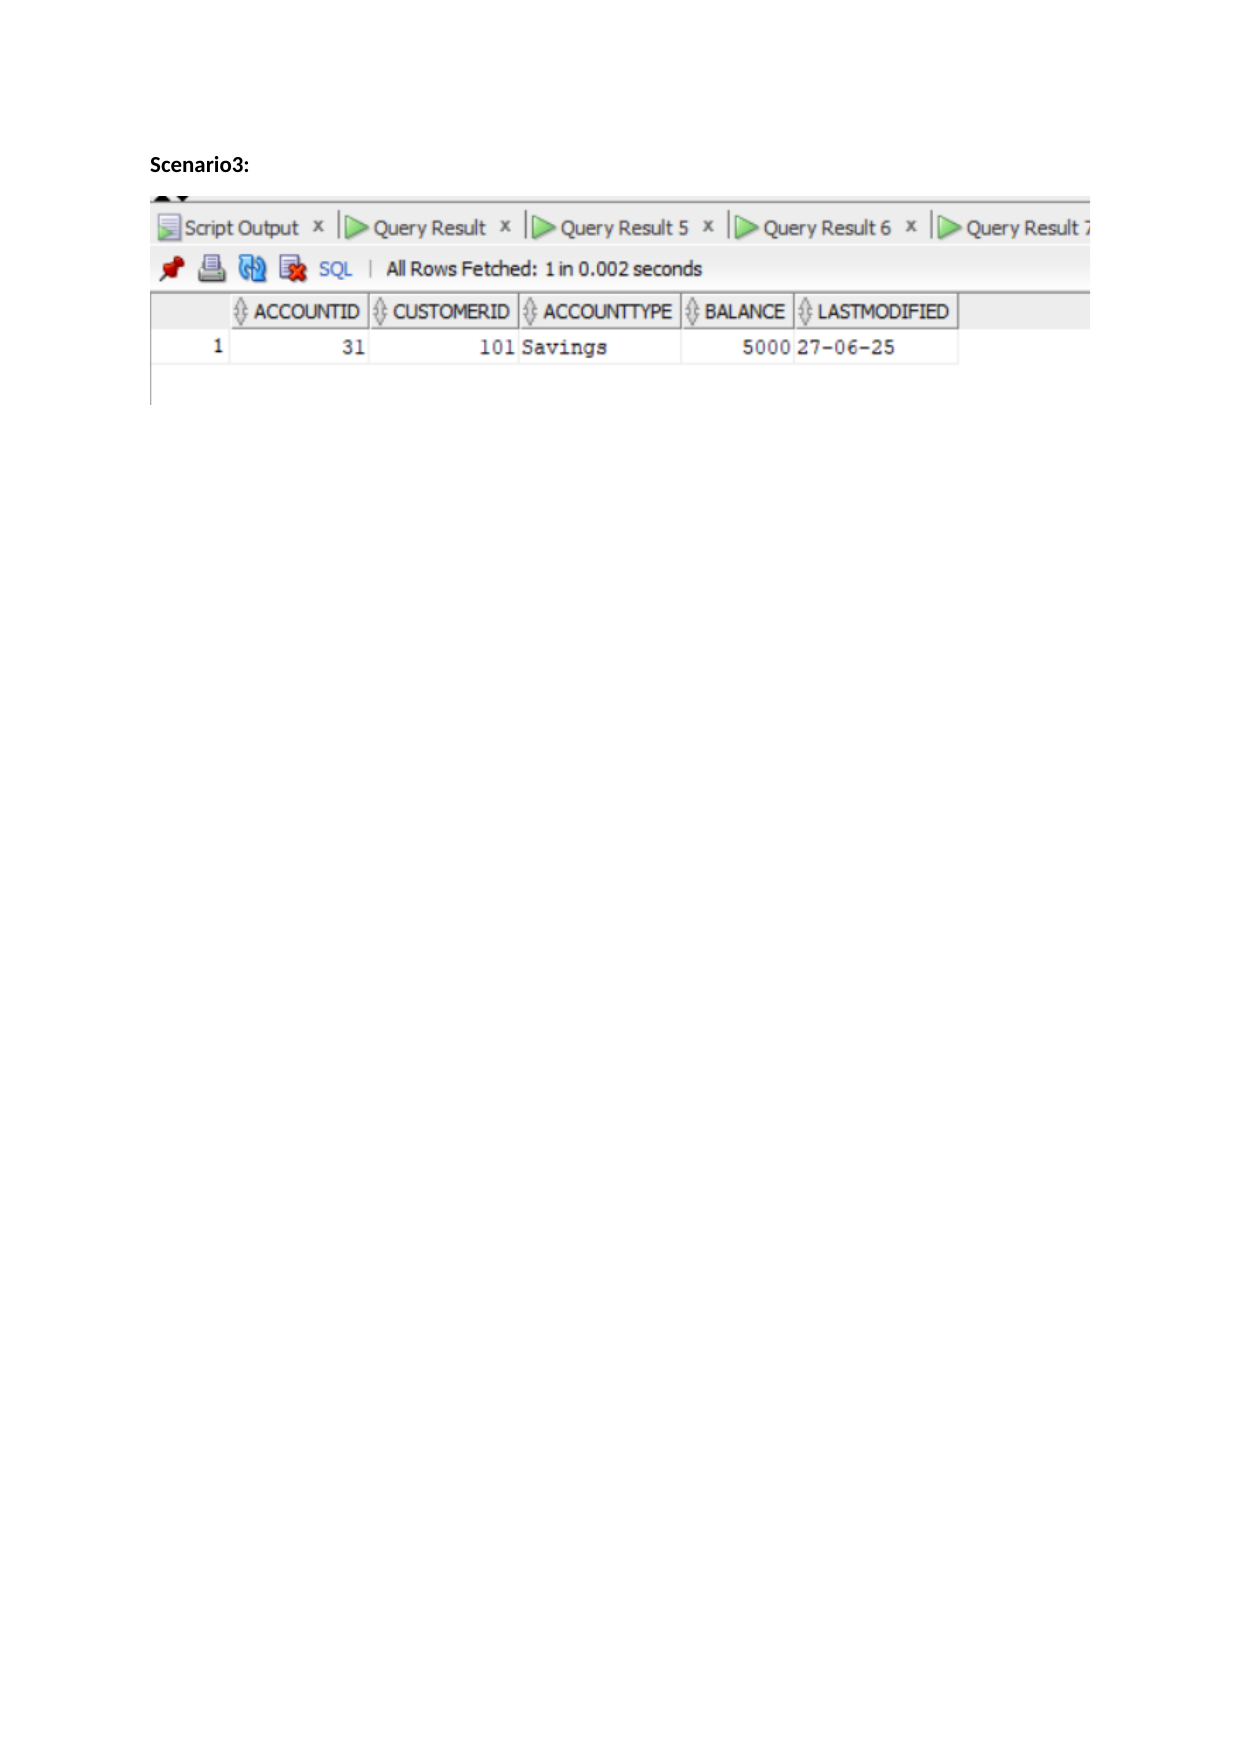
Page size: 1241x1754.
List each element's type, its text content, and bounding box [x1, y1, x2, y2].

picture [150, 196, 1091, 405]
text Scenario3: [150, 150, 1090, 178]
